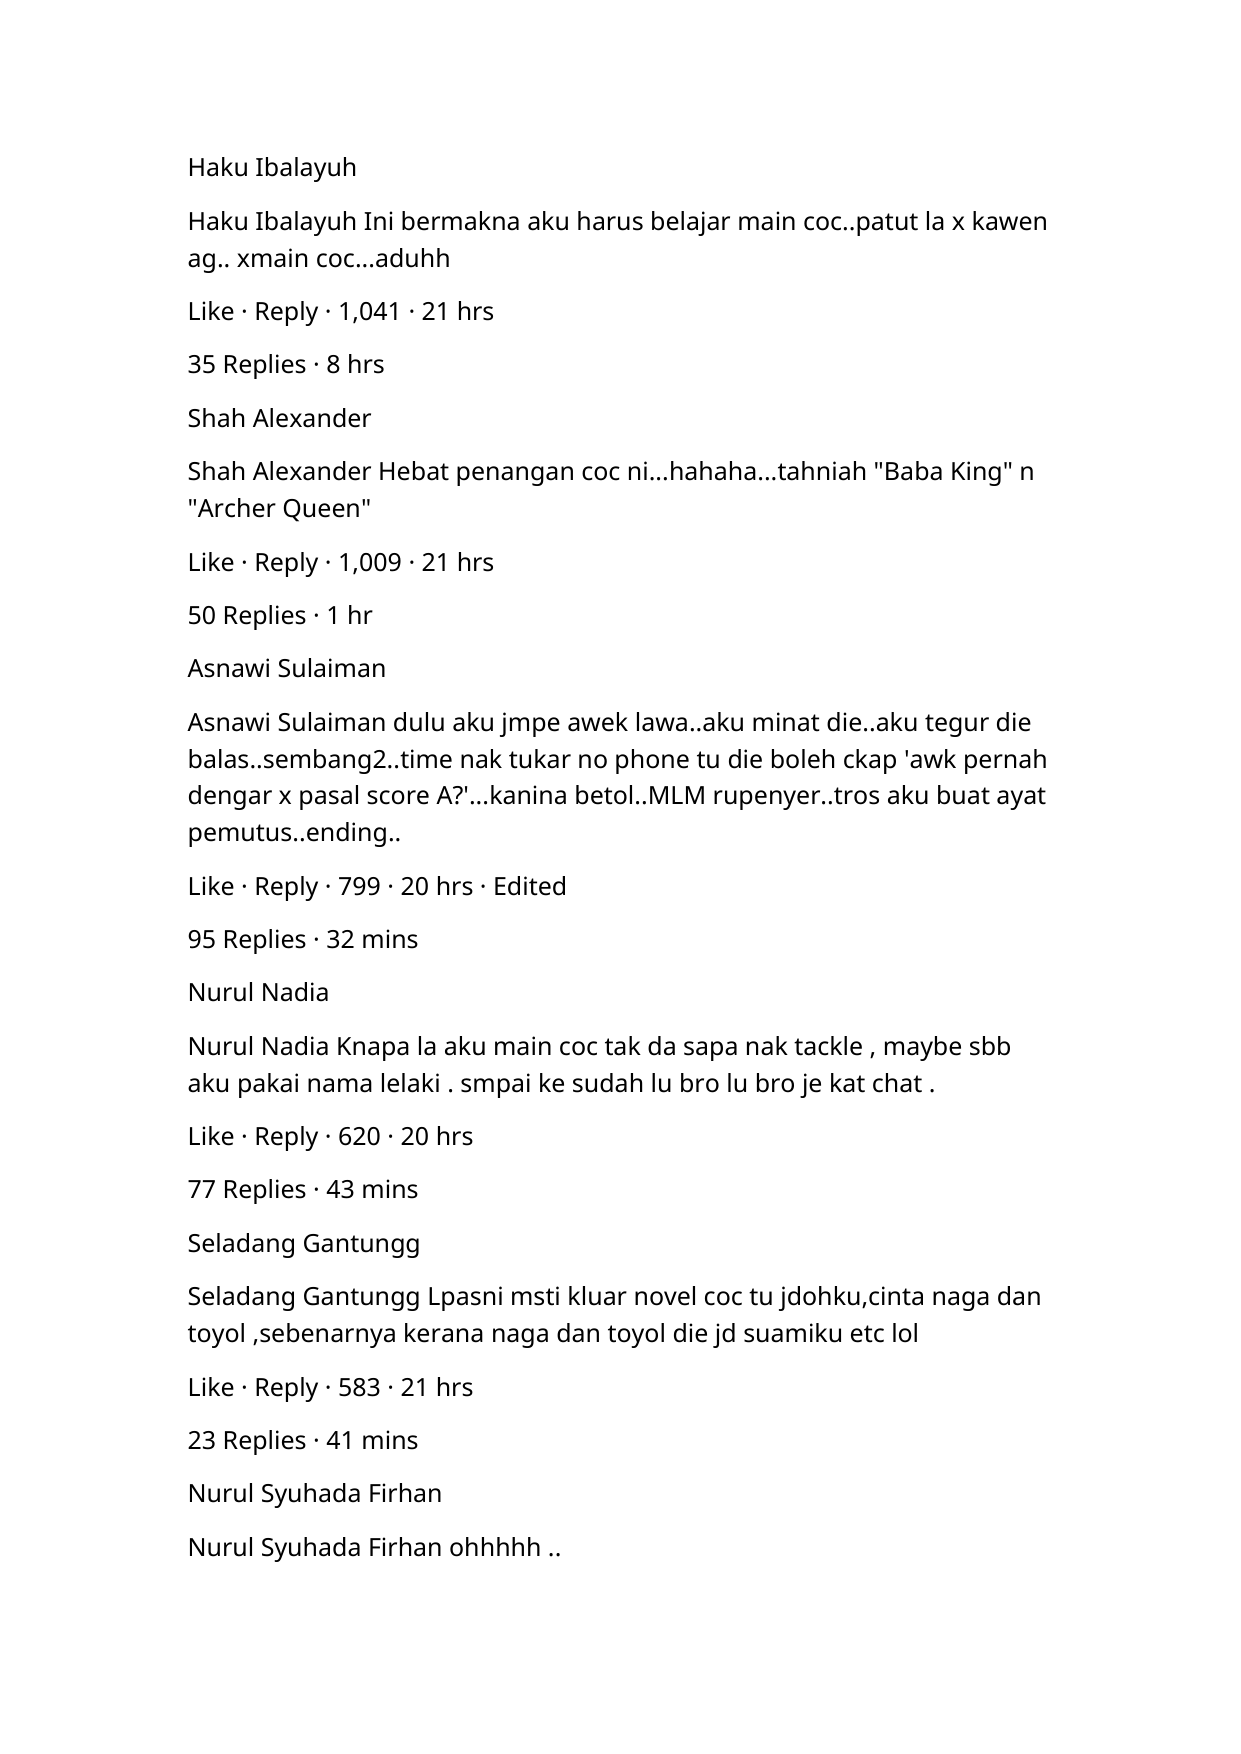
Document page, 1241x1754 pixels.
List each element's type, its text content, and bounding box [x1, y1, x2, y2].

text Asnawi Sulaiman dulu aku jmpe awek lawa..aku minat die..aku tegur die balas..sembang2..time nak tukar no phone tu die boleh ckap 'awk pernah dengar x pasal score A?'...kanina betol..MLM rupenyer..tros aku buat ayat pemutus..ending.. [187, 704, 1053, 849]
text Shah Alexander Hebat penangan coc ni...hahaha...tahniah "Baba King" n "Archer Queen" [187, 454, 1053, 525]
text 23 Replies · 41 mins [187, 1423, 1053, 1457]
text 95 Replies · 32 mins [187, 922, 1053, 956]
text Like · Reply · 583 · 21 hrs [187, 1369, 1053, 1403]
text Haku Ibalayuh Ini bermakna aku harus belajar main coc..patut la x kawen ag.. xmain coc...aduhh [187, 203, 1053, 274]
text Like · Reply · 620 · 20 hrs [187, 1119, 1053, 1153]
text 77 Replies · 43 mins [187, 1172, 1053, 1206]
text Like · Reply · 1,009 · 21 hrs [187, 544, 1053, 578]
text Nurul Nadia [187, 975, 1053, 1009]
text 35 Replies · 8 hrs [187, 347, 1053, 381]
text Haku Ibalayuh [187, 150, 1053, 184]
text 50 Replies · 1 hr [187, 598, 1053, 632]
text Nurul Nadia Knapa la aku main coc tak da sapa nak tackle , maybe sbb aku pakai nama lelaki . smpai ke sudah lu bro lu bro je kat chat . [187, 1028, 1053, 1099]
text Like · Reply · 1,041 · 21 hrs [187, 294, 1053, 328]
text Nurul Syuhada Firhan ohhhhh .. [187, 1529, 1053, 1564]
text Like · Reply · 799 · 20 hrs · Edited [187, 868, 1053, 902]
text Nurul Syuhada Firhan [187, 1476, 1053, 1510]
text Seladang Gantungg Lpasni msti kluar novel coc tu jdohku,cinta naga dan toyol ,sebenarnya kerana naga dan toyol die jd suamiku etc lol [187, 1279, 1053, 1350]
text Asnawi Sulaiman [187, 651, 1053, 685]
text Seladang Gantungg [187, 1226, 1053, 1260]
text Shah Alexander [187, 401, 1053, 434]
